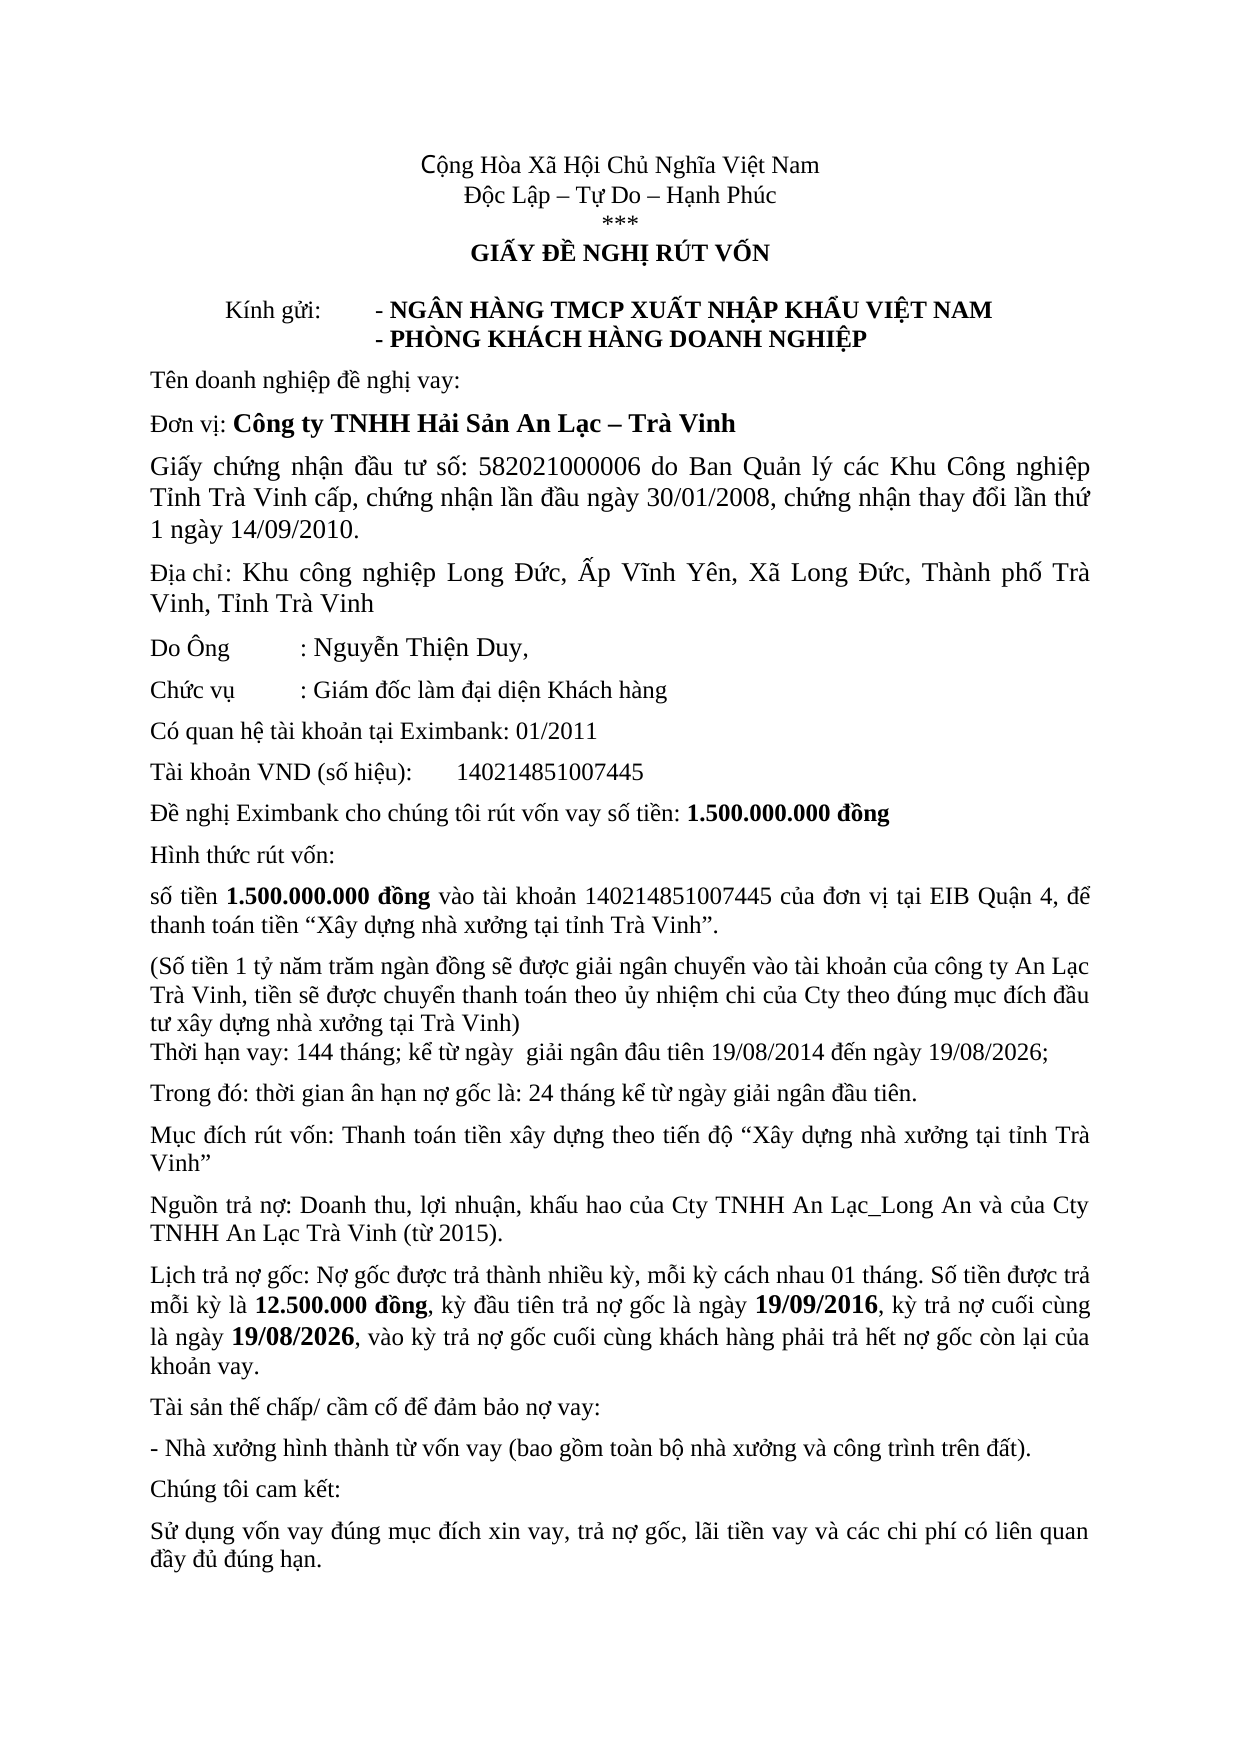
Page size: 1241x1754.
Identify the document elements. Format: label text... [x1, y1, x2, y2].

text Chúng tôi cam kết: [150, 1474, 1090, 1503]
text Chức vụ : Giám đốc làm đại diện Khách hàng [150, 675, 1090, 703]
text Nguồn trả nợ: Doanh thu, lợi nhuận, khấu hao của Cty TNHH An Lạc_Long An và của Cty TNHH An Lạc Trà Vinh (từ 2015). [150, 1190, 1090, 1247]
text Hình thức rút vốn: [150, 840, 1090, 868]
text Tài sản thế chấp/ cầm cố để đảm bảo nợ vay: [150, 1392, 1090, 1421]
text Thời hạn vay: 144 tháng; kể từ ngày giải ngân đâu tiên 19/08/2014 đến ngày 19/08/2026; [150, 1037, 1090, 1066]
text Đề nghị Eximbank cho chúng tôi rút vốn vay số tiền: 1.500.000.000 đồng [150, 798, 1090, 827]
text Đơn vị: Công ty TNHH Hải Sản An Lạc – Trà Vinh [150, 407, 1090, 438]
text Địa chỉ : Khu công nghiệp Long Đức, Ấp Vĩnh Yên, Xã Long Đức, Thành phố Trà Vinh, Tỉnh Trà Vinh [150, 556, 1090, 619]
text Giấy chứng nhận đầu tư số: 582021000006 do Ban Quản lý các Khu Công nghiệp Tỉnh Trà Vinh cấp, chứng nhận lần đầu ngày 30/01/2008, chứng nhận thay đổi lần thứ 1 ngày 14/09/2010. [150, 450, 1090, 544]
text Có quan hệ tài khoản tại Eximbank: 01/2011 [150, 716, 1090, 745]
text Sử dụng vốn vay đúng mục đích xin vay, trả nợ gốc, lãi tiền vay và các chi phí có liên quan đầy đủ đúng hạn. [150, 1516, 1090, 1573]
text Mục đích rút vốn: Thanh toán tiền xây dựng theo tiến độ “Xây dựng nhà xưởng tại tỉnh Trà Vinh” [150, 1120, 1090, 1177]
text (Số tiền 1 tỷ năm trăm ngàn đồng sẽ được giải ngân chuyển vào tài khoản của công ty An Lạc Trà Vinh, tiền sẽ được chuyển thanh toán theo ủy nhiệm chi của Cty theo đúng mục đích đầu tư xây dựng nhà xưởng tại Trà Vinh) [150, 951, 1090, 1037]
text Lịch trả nợ gốc: Nợ gốc được trả thành nhiều kỳ, mỗi kỳ cách nhau 01 tháng. Số tiền được trả mỗi kỳ là 12.500.000 đồng, kỳ đầu tiên trả nợ gốc là ngày 19/09/2016, kỳ trả nợ cuối cùng là ngày 19/08/2026, vào kỳ trả nợ gốc cuối cùng khách hàng phải trả hết nợ gốc còn lại của khoản vay. [150, 1260, 1090, 1379]
text Cộng Hòa Xã Hội Chủ Nghĩa Việt [150, 146, 1090, 181]
text Trong đó: thời gian ân hạn nợ gốc là: 24 tháng kể từ ngày giải ngân đầu tiên. [150, 1078, 1090, 1107]
text Do Ông : Nguyễn Thiện Duy, [150, 631, 1090, 662]
text Tài khoản VND (số hiệu): 140214851007445 [150, 757, 1090, 786]
text Kính gửi: - NGÂN HÀNG TMCP XUẤT NHẬP KHẨU VIỆT NAM [150, 296, 1090, 324]
text *** [150, 209, 1090, 238]
text số tiền 1.500.000.000 đồng vào tài khoản 140214851007445 của đơn vị tại EIB Quận 4, để thanh toán tiền “Xây dựng nhà xưởng tại tỉnh Trà Vinh”. [150, 881, 1090, 938]
text Tên doanh nghiệp đề nghị vay: [150, 366, 1090, 394]
text GIẤY ĐỀ NGHỊ RÚT VỐN [150, 238, 1090, 267]
text - PHÒNG KHÁCH HÀNG DOANH NGHIỆP [300, 324, 1090, 353]
text Độc Lập – Tự Do – Hạnh Phúc [150, 181, 1090, 209]
text - Nhà xưởng hình thành từ vốn vay (bao gồm toàn bộ nhà xưởng và công trình trên đất). [150, 1433, 1090, 1462]
